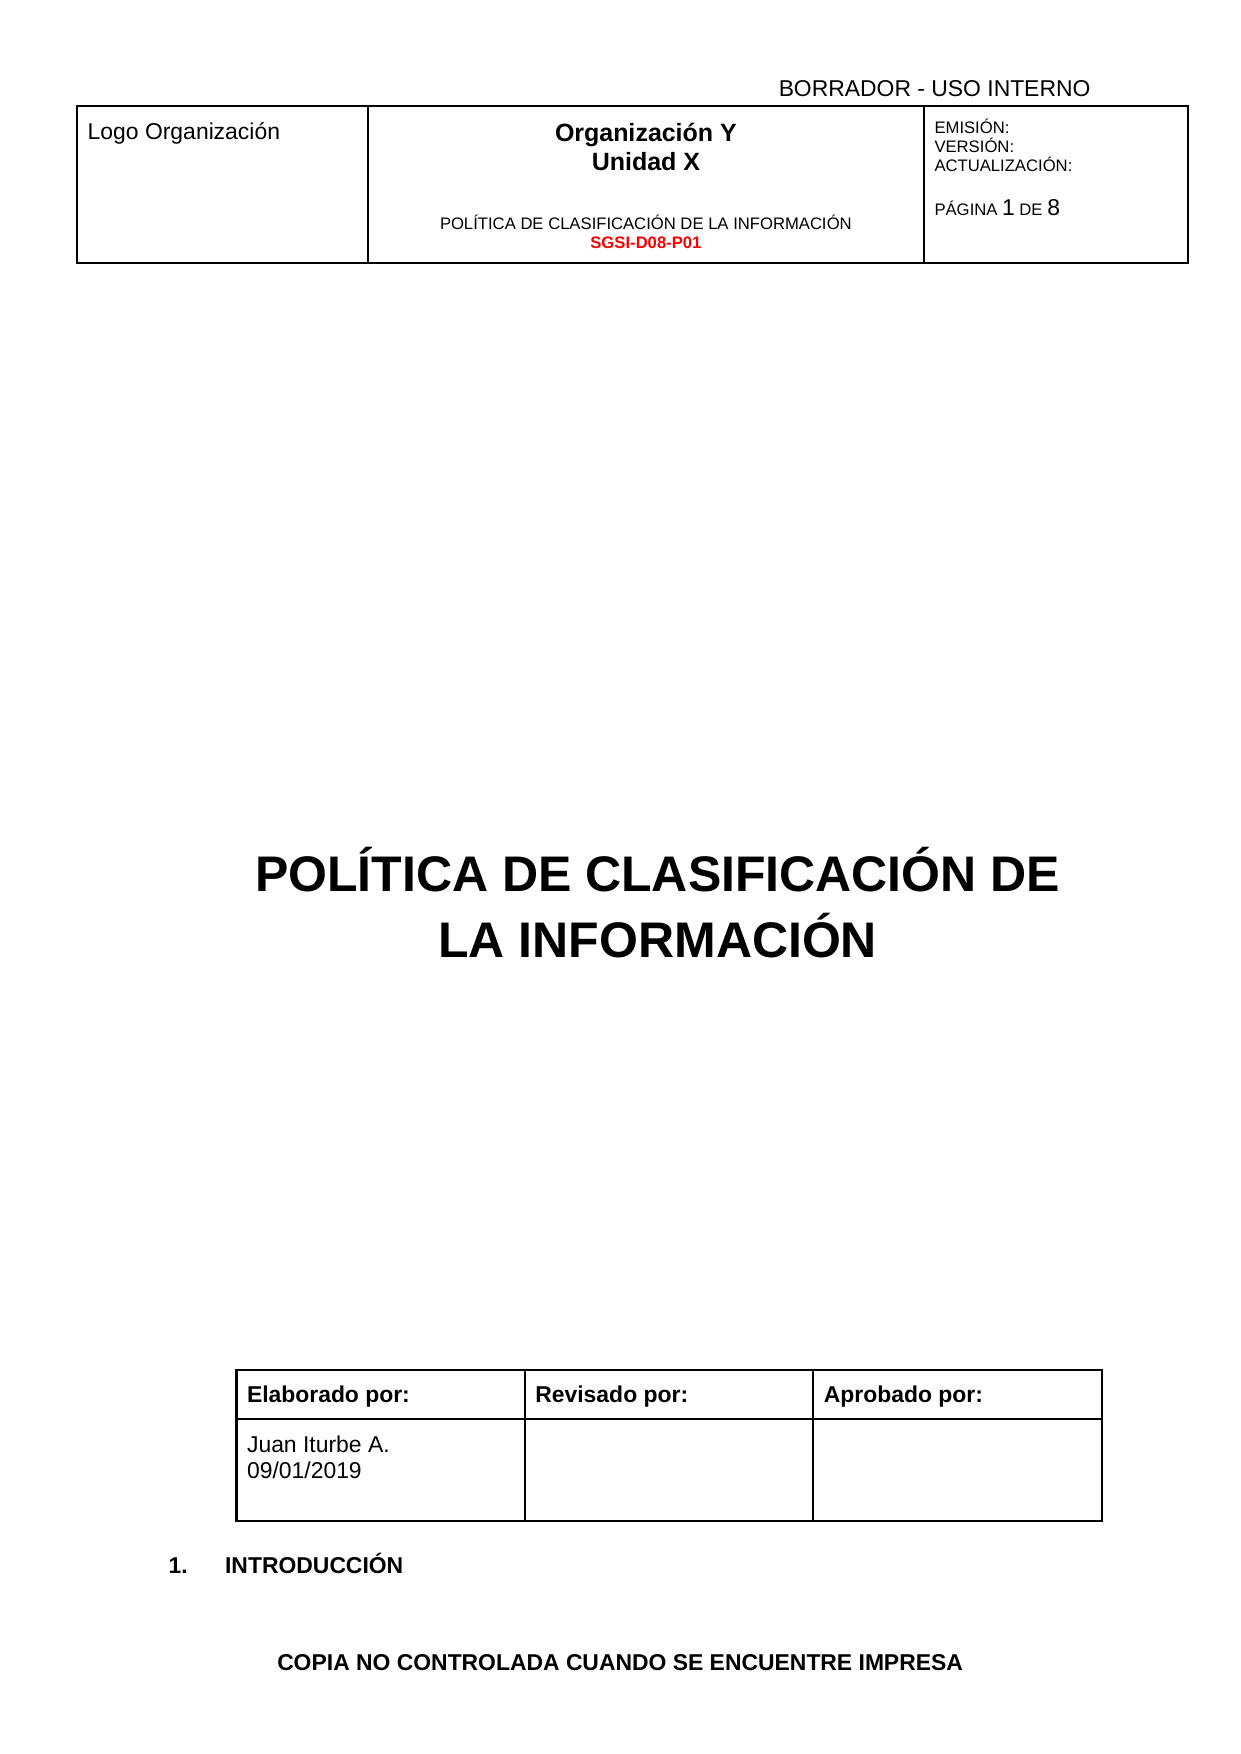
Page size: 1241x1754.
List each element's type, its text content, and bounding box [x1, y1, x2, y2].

table_cell Juan Iturbe A. 09/01/2019 [238, 1420, 524, 1520]
table_cell [814, 1420, 1101, 1520]
table_cell [526, 1420, 812, 1520]
table_header Elaborado por: [238, 1371, 524, 1418]
text POLÍTICA DE CLASIFICACIÓN DE LA INFORMACIÓN [225, 844, 1090, 967]
list INTRODUCCIÓN [187, 1552, 1090, 1579]
table_header Aprobado por: [814, 1371, 1101, 1418]
table_header Revisado por: [526, 1371, 812, 1418]
